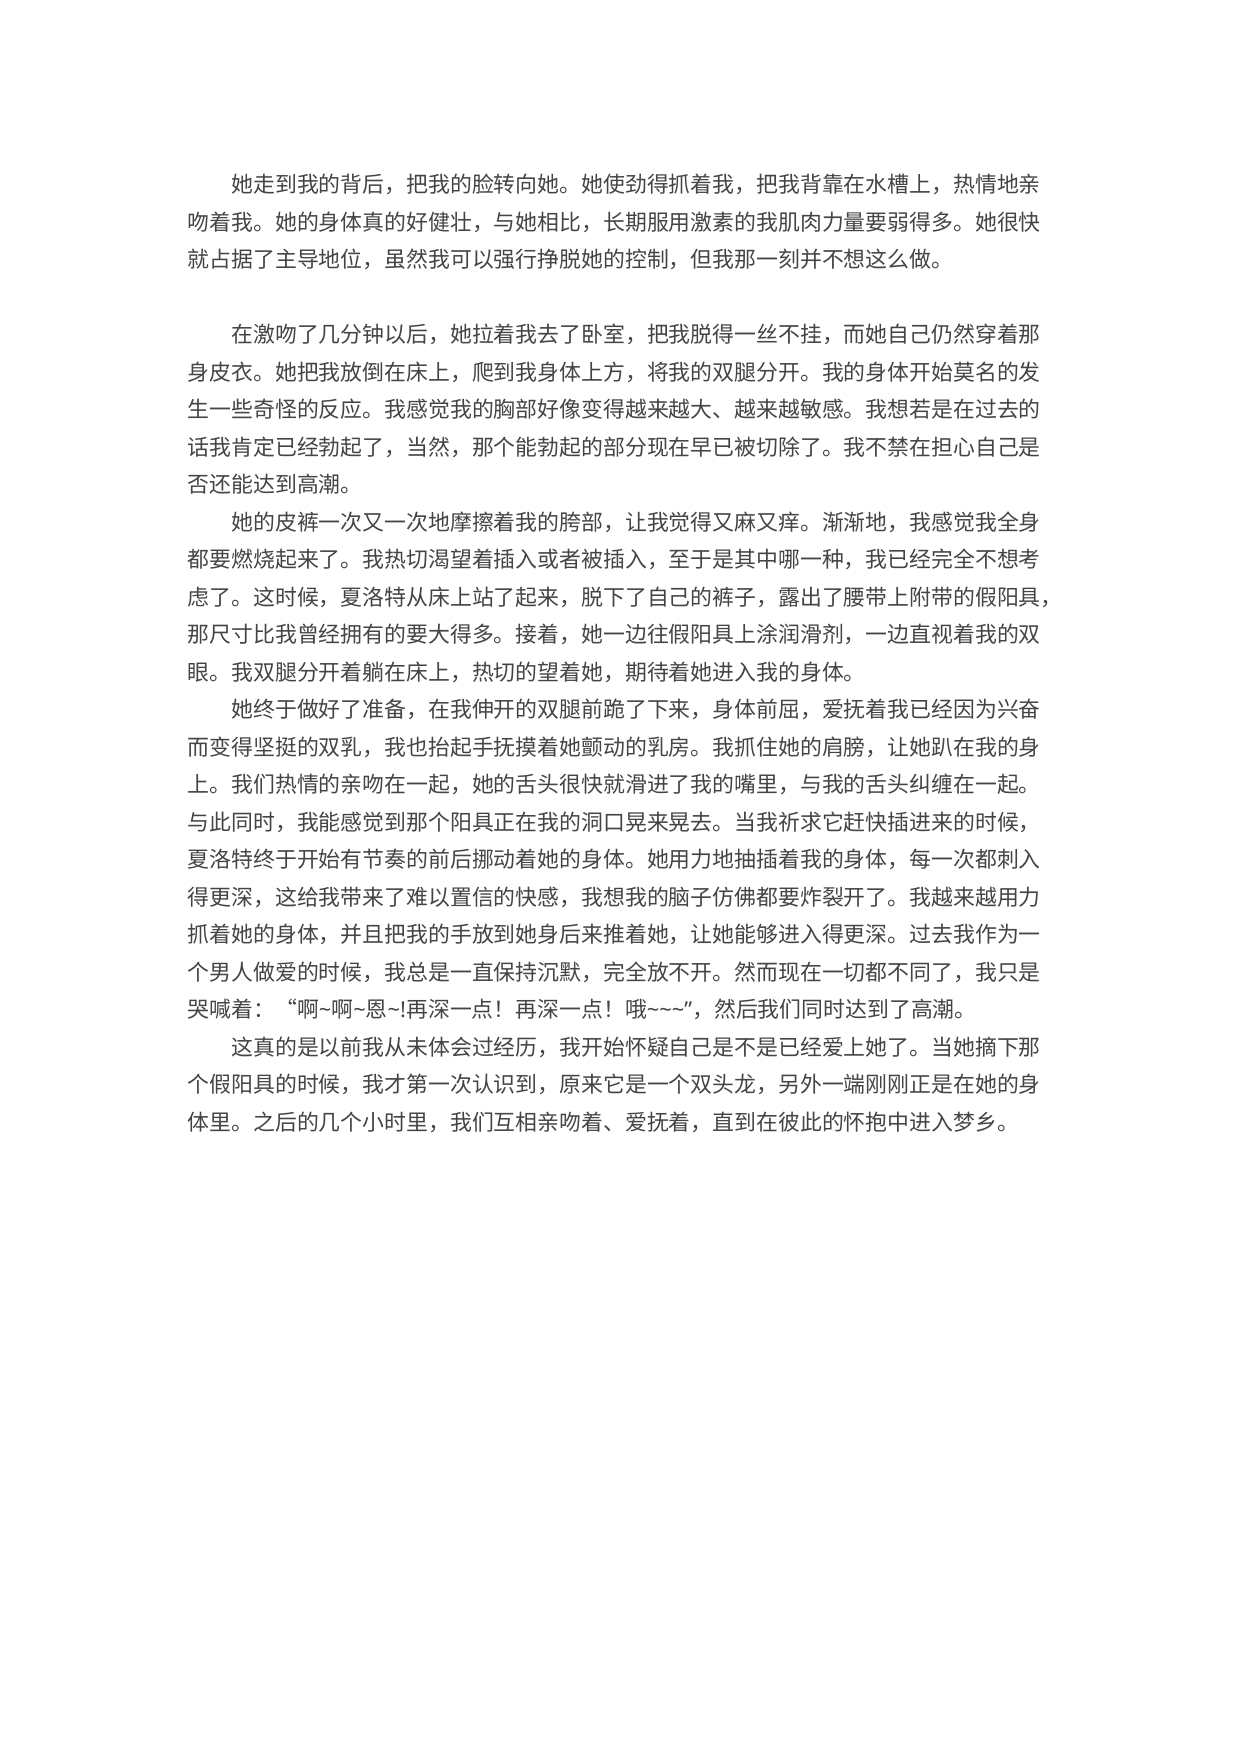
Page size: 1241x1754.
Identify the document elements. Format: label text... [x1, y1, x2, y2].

text 她的皮裤一次又一次地摩擦着我的胯部，让我觉得又麻又痒。渐渐地，我感觉我全身都要燃烧起来了。我热切渴望着插入或者被插入，至于是其中哪一种，我已经完全不想考虑了。这时候，夏洛特从床上站了起来，脱下了自己的裤子，露出了腰带上附带的假阳具，那尺寸比我曾经拥有的要大得多。接着，她一边往假阳具上涂润滑剂，一边直视着我的双眼。我双腿分开着躺在床上，热切的望着她，期待着她进入我的身体。 [187, 502, 1053, 689]
text 这真的是以前我从未体会过经历，我开始怀疑自己是不是已经爱上她了。当她摘下那个假阳具的时候，我才第一次认识到，原来它是一个双头龙，另外一端刚刚正是在她的身体里。之后的几个小时里，我们互相亲吻着、爱抚着，直到在彼此的怀抱中进入梦乡。 [187, 1027, 1053, 1139]
text 在激吻了几分钟以后，她拉着我去了卧室，把我脱得一丝不挂，而她自己仍然穿着那身皮衣。她把我放倒在床上，爬到我身体上方，将我的双腿分开。我的身体开始莫名的发生一些奇怪的反应。我感觉我的胸部好像变得越来越大、越来越敏感。我想若是在过去的话我肯定已经勃起了，当然，那个能勃起的部分现在早已被切除了。我不禁在担心自己是否还能达到高潮。0 t- x5 g6 U; @ [187, 314, 1053, 502]
text 她走到我的背后，把我的脸转向她。她使劲得抓着我，把我背靠在水槽上，热情地亲吻着我。她的身体真的好健壮，与她相比，长期服用激素的我肌肉力量要弱得多。她很快就占据了主导地位，虽然我可以强行挣脱她的控制，但我那一刻并不想这么做。6 j- y8 O0 D- a. D {+ ~ [187, 164, 1053, 314]
text 她终于做好了准备，在我伸开的双腿前跪了下来，身体前屈，爱抚着我已经因为兴奋而变得坚挺的双乳，我也抬起手抚摸着她颤动的乳房。我抓住她的肩膀，让她趴在我的身上。我们热情的亲吻在一起，她的舌头很快就滑进了我的嘴里，与我的舌头纠缠在一起。与此同时，我能感觉到那个阳具正在我的洞口晃来晃去。当我祈求它赶快插进来的时候，夏洛特终于开始有节奏的前后挪动着她的身体。她用力地抽插着我的身体，每一次都刺入得更深，这给我带来了难以置信的快感，我想我的脑子仿佛都要炸裂开了。我越来越用力抓着她的身体，并且把我的手放到她身后来推着她，让她能够进入得更深。过去我作为一个男人做爱的时候，我总是一直保持沉默，完全放不开。然而现在一切都不同了，我只是哭喊着：“啊~啊~恩~!再深一点！再深一点！哦~~~”，然后我们同时达到了高潮。 [187, 689, 1053, 1027]
